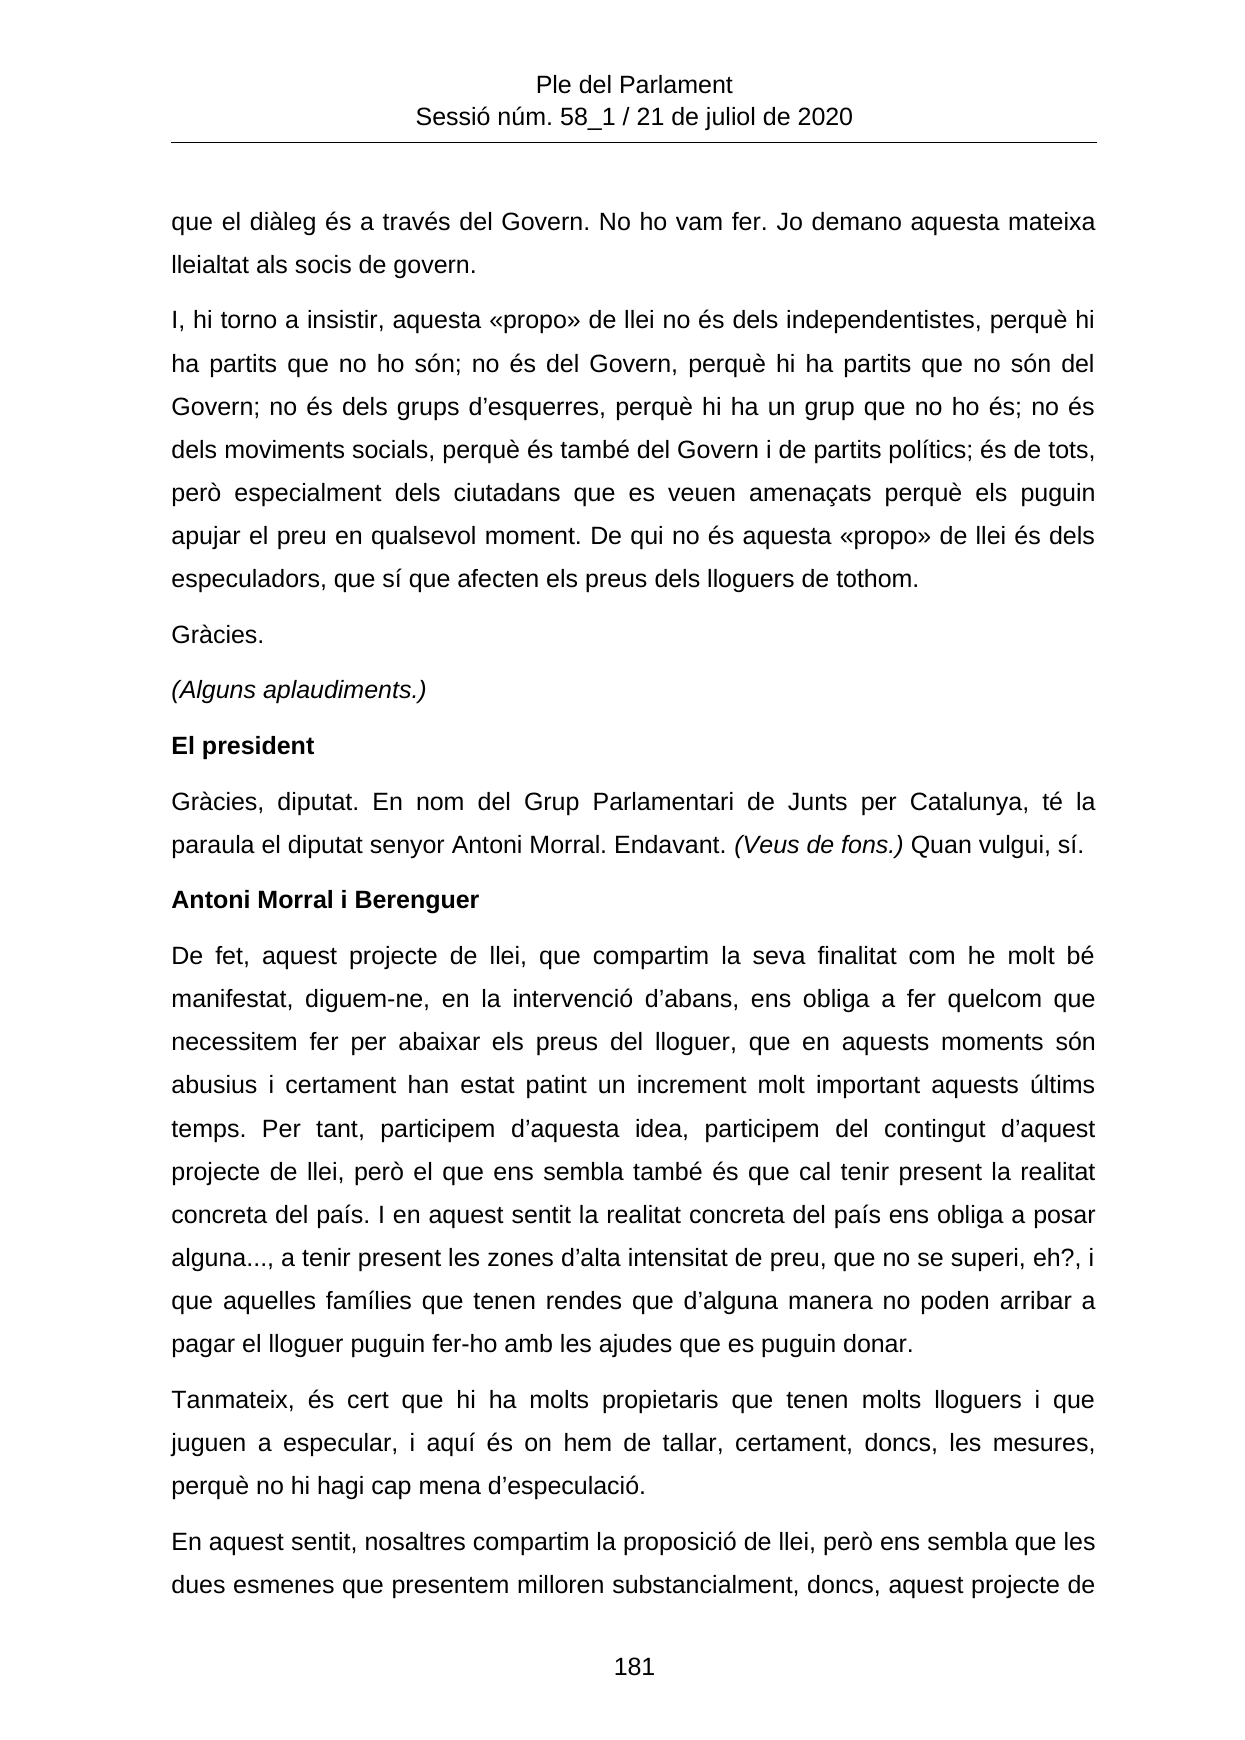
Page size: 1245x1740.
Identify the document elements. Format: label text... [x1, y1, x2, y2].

text Tanmateix, és cert que hi ha molts propietaris que tenen molts lloguers i que juguen a especular, i aquí és on hem de tallar, certament, doncs, les mesures, perquè no hi hagi cap mena d’especulació. [171, 1385, 1097, 1500]
text Gràcies. [171, 620, 1097, 649]
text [171, 207, 1097, 279]
text I, hi torno a insistir, aquesta «propo» de llei no és dels independentistes, perquè hi ha partits que no ho són; no és del Govern, perquè hi ha partits que no són del Govern; no és dels grups d’esquerres, perquè hi ha un grup que no ho és; no és dels moviments socials, perquè és també del Govern i de partits polítics; és de tots, però especialment dels ciutadans que es veuen amenaçats perquè els puguin apujar el preu en qualsevol moment. De qui no és aquesta «propo» de llei és dels especuladors, que sí que afecten els preus dels lloguers de tothom. [171, 306, 1097, 593]
text El president [171, 731, 1097, 760]
text Gràcies, diputat. En nom del Grup Parlamentari de Junts per Catalunya, té la paraula el diputat senyor Antoni Morral. Endavant. (Veus de fons.) Quan vulgui, sí. [171, 787, 1097, 859]
text (Alguns aplaudiments.) [171, 676, 1097, 704]
text De fet, aquest projecte de llei, que compartim la seva finalitat com he molt bé manifestat, diguem-ne, en la intervenció d’abans, ens obliga a fer quelcom que necessitem fer per abaixar els preus del lloguer, que en aquests moments són abusius i certament han estat patint un increment molt important aquests últims temps. Per tant, participem d’aquesta idea, participem del contingut d’aquest projecte de llei, però el que ens sembla també és que cal tenir present la realitat concreta del país. I en aquest sentit la realitat concreta del país ens obliga a posar alguna..., a tenir present les zones d’alta intensitat de preu, que no se superi, eh?, i que aquelles famílies que tenen rendes que d’alguna manera no poden arribar a pagar el lloguer puguin fer-ho amb les ajudes que es puguin donar. [171, 941, 1097, 1358]
text Antoni Morral i Berenguer [171, 886, 1097, 914]
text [171, 1527, 1097, 1599]
